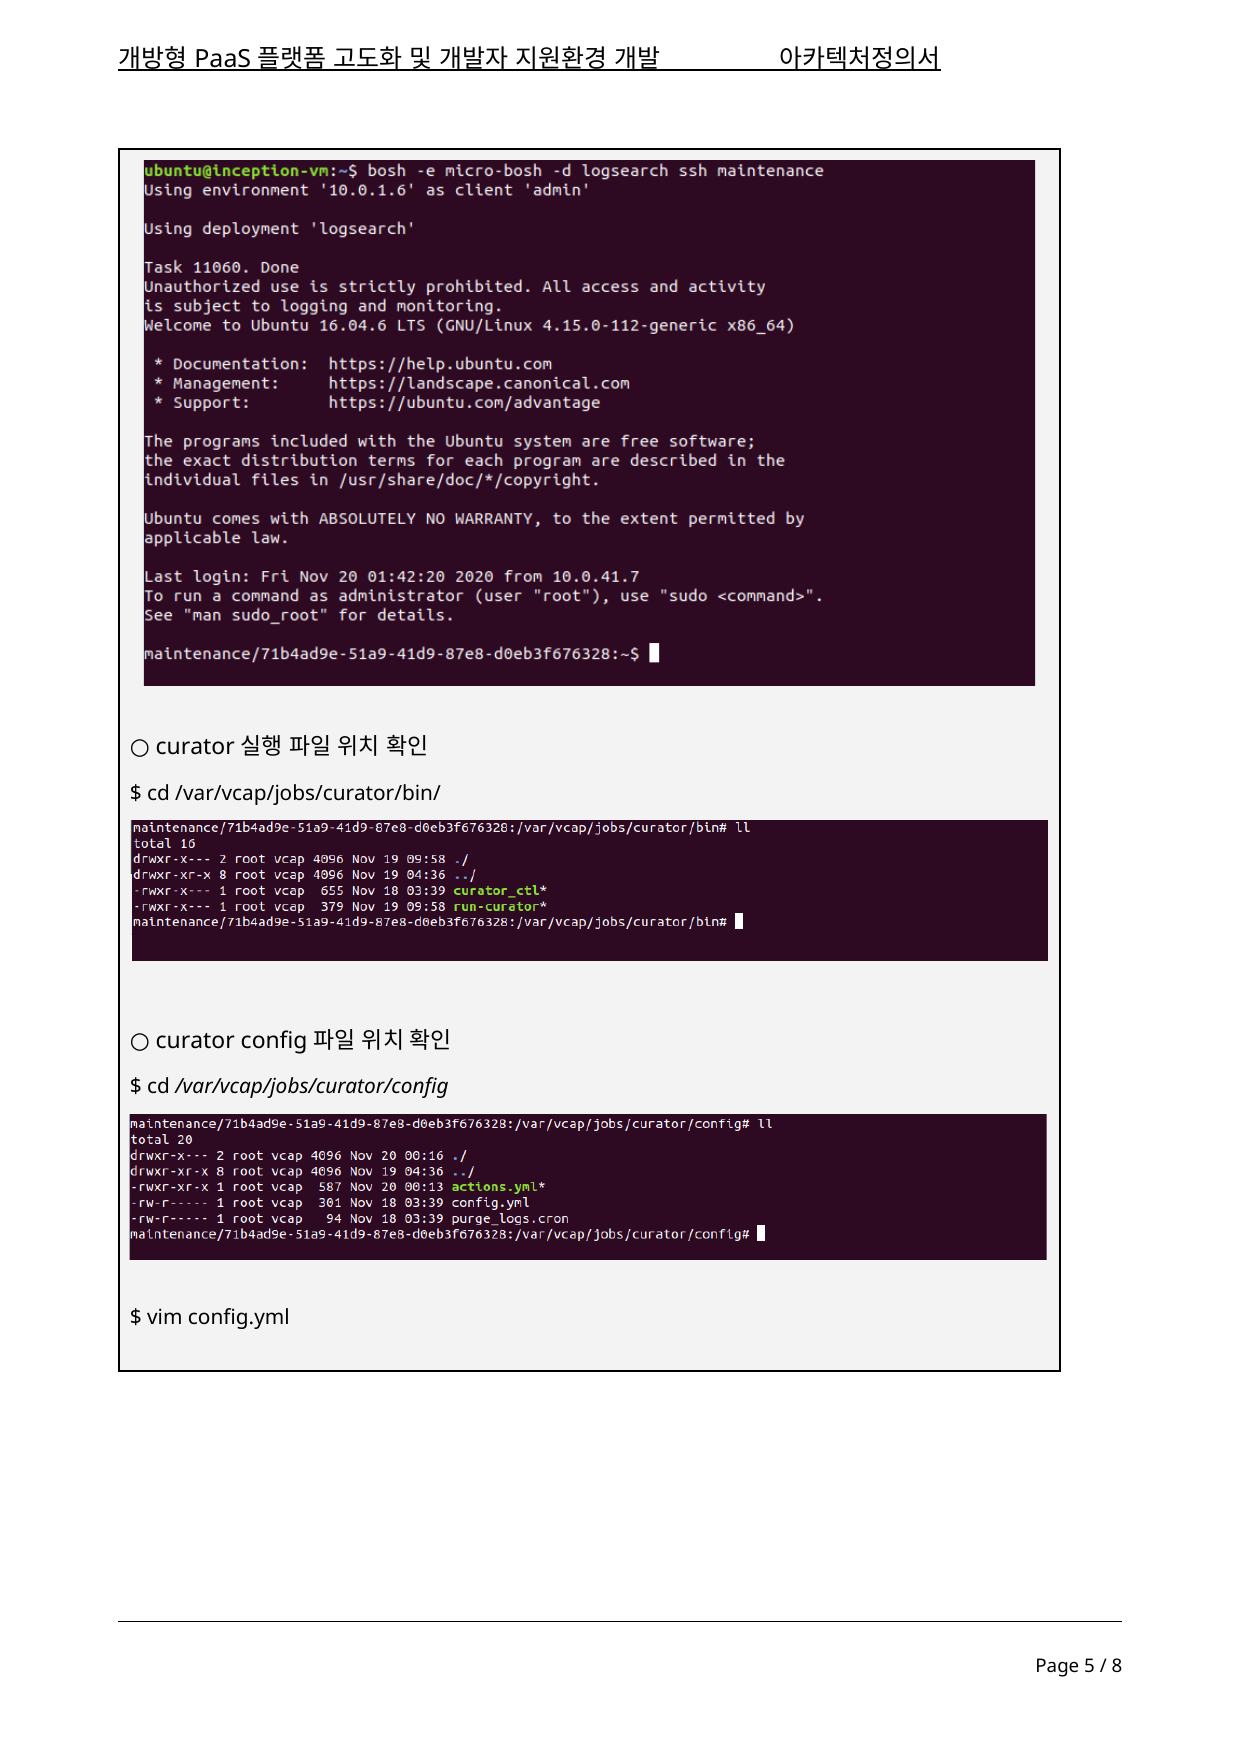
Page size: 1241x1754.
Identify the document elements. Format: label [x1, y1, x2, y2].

picture [129, 1114, 1047, 1260]
picture [143, 160, 1036, 686]
picture [130, 820, 1048, 961]
table_header [120, 150, 1059, 1370]
